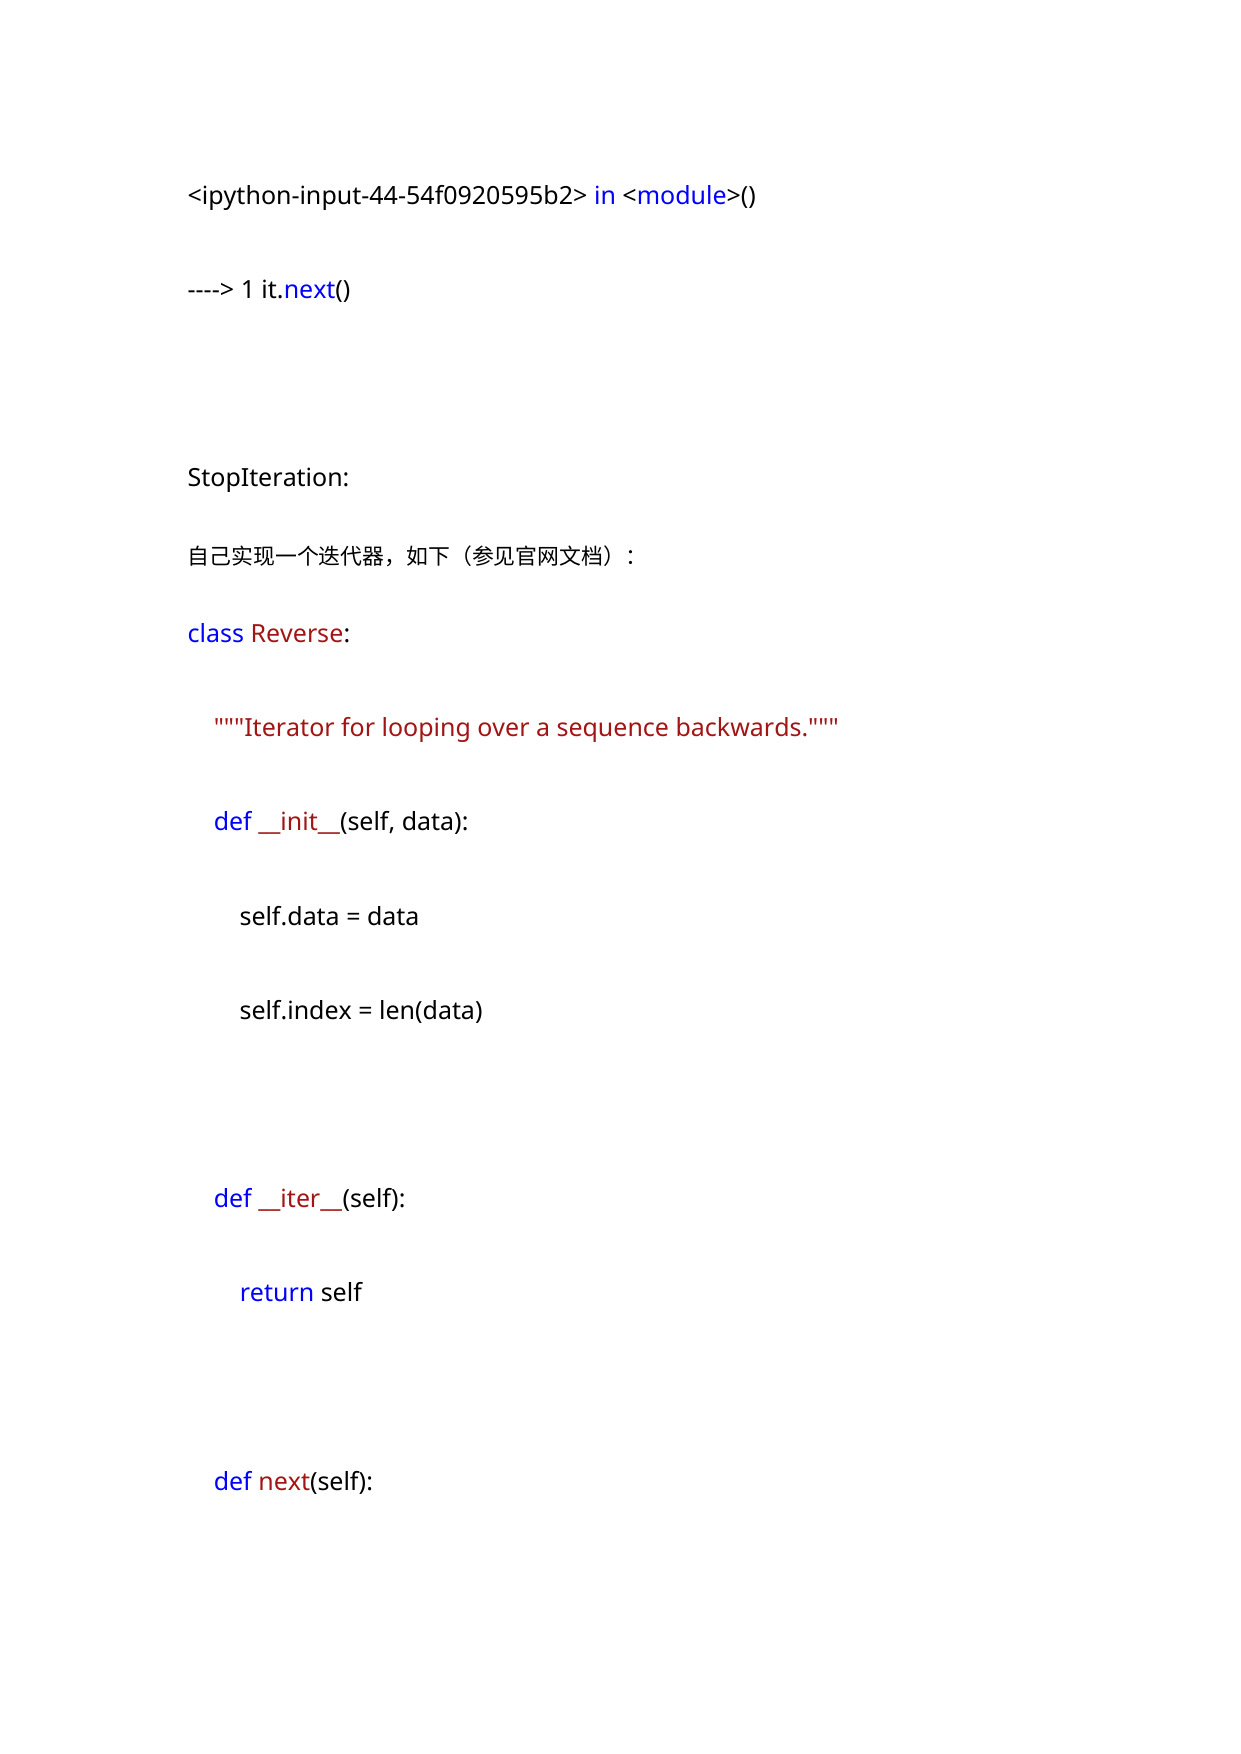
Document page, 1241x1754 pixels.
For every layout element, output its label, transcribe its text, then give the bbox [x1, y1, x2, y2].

text ----> 1 it.next() [187, 256, 1053, 321]
text StopIteration: [187, 444, 1053, 509]
text def __init__(self, data): [187, 789, 1053, 854]
text self.index = len(data) [187, 977, 1053, 1042]
text """Iterator for looping over a sequence backwards.""" [187, 694, 1053, 759]
text def next(self): [187, 1448, 1053, 1513]
text class Reverse: [187, 600, 1053, 665]
text 自己实现一个迭代器，如下（参见官网文档）： [187, 539, 1053, 571]
text return self [187, 1259, 1053, 1324]
text self.data = data [187, 883, 1053, 948]
text def __iter__(self): [187, 1165, 1053, 1230]
text <ipython-input-44-54f0920595b2> in <module>() [187, 162, 1053, 227]
